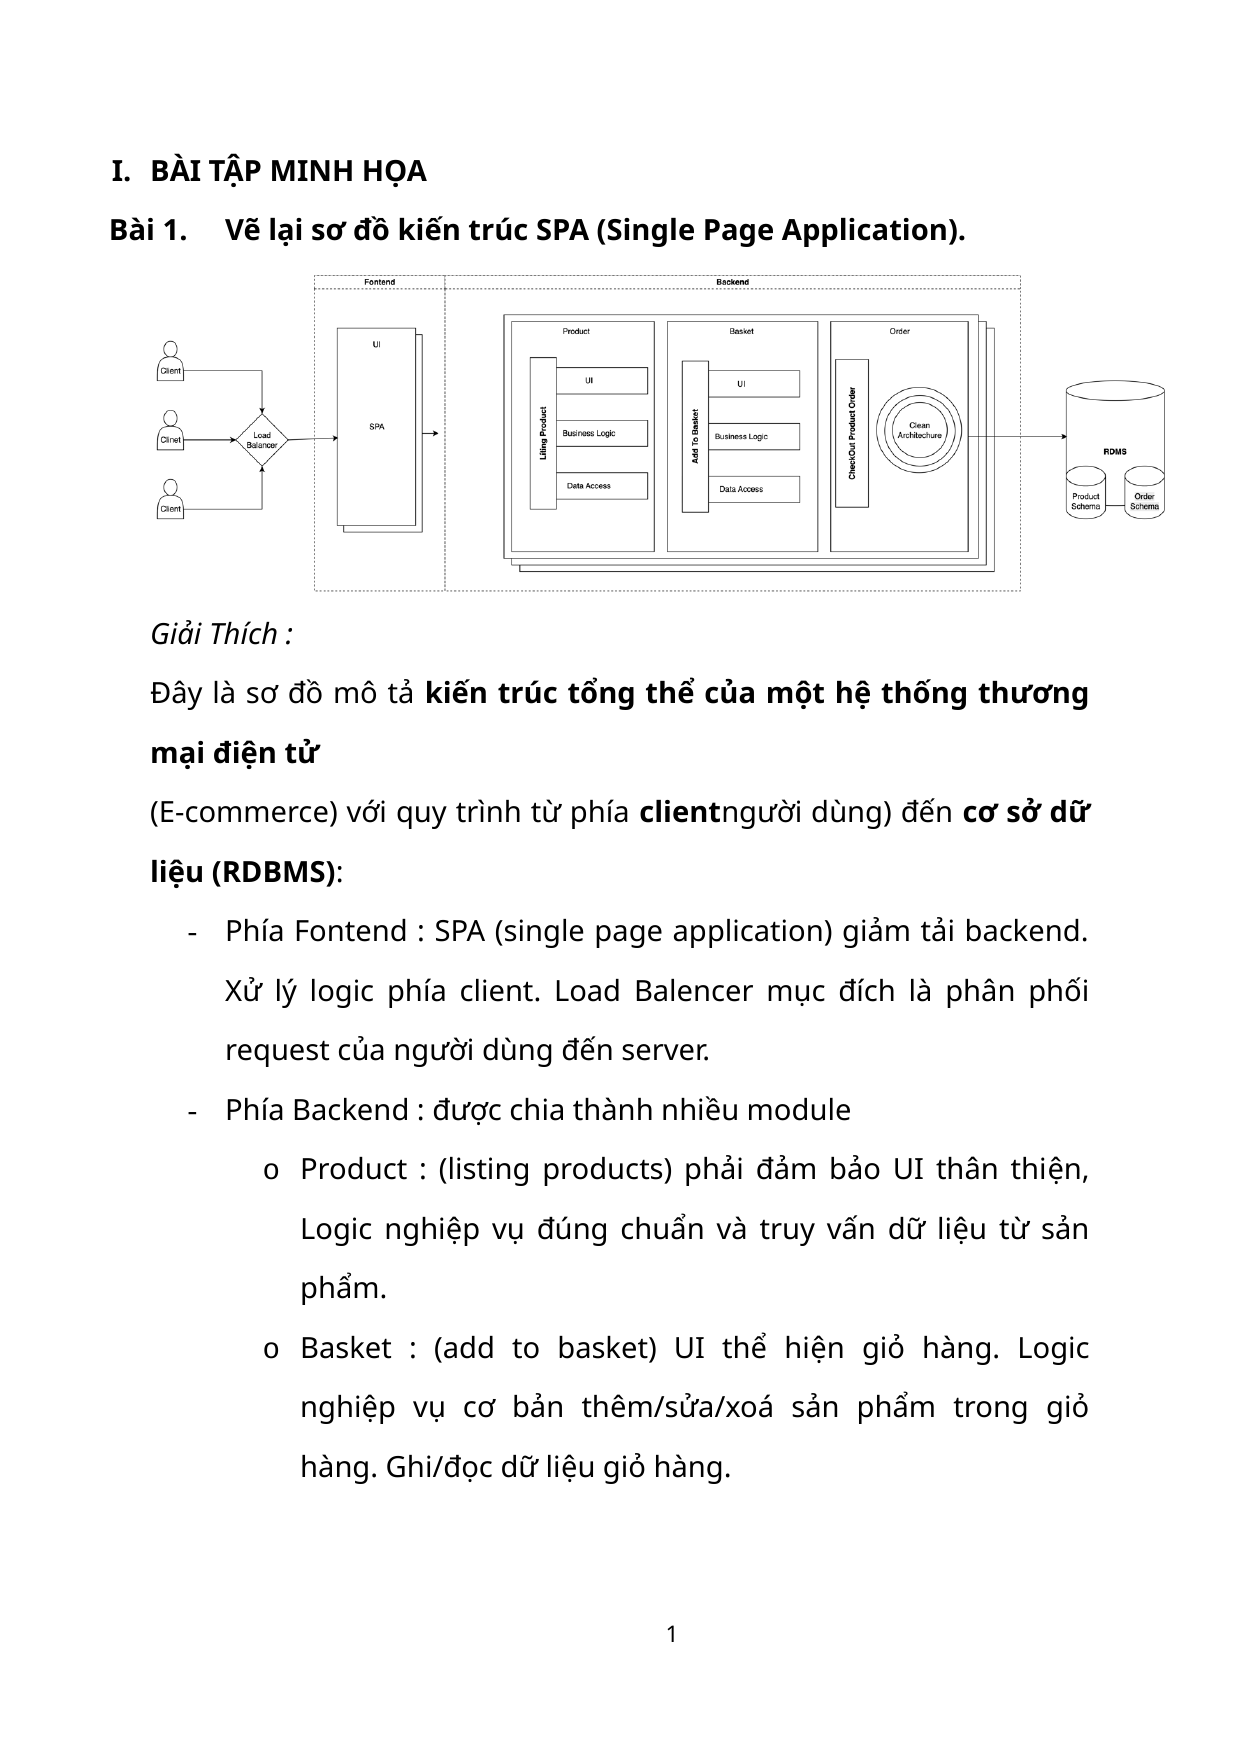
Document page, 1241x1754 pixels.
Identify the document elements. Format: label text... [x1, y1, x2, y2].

list Basket : (add to basket) UI thể hiện giỏ hàng. Logic nghiệp vụ cơ bản thêm/sửa/xoá sản phẩm trong giỏ hàng. Ghi/đọc dữ liệu giỏ hàng. [262, 1327, 1090, 1486]
picture [150, 268, 1171, 598]
list Vẽ lại sơ đồ kiến trúc SPA (Single Page Application). [187, 209, 1090, 249]
list BÀI TẬP MINH HỌA [131, 150, 1090, 190]
text (E-commerce) với quy trình từ phía clientngười dùng) đến cơ sở dữ liệu (RDBMS): [150, 792, 1090, 891]
list Phía Backend : được chia thành nhiều module [187, 1089, 1090, 1129]
text Giải Thích : [150, 613, 1090, 653]
list Phía Fontend : SPA (single page application) giảm tải backend. Xử lý logic phía client. Load Balencer mục đích là phân phối request của người dùng đến server. [187, 911, 1090, 1069]
list Product : (listing products) phải đảm bảo UI thân thiện, Logic nghiệp vụ đúng chuẩn và truy vấn dữ liệu từ sản phẩm. [262, 1148, 1090, 1307]
text Đây là sơ đồ mô tả kiến trúc tổng thể của một hệ thống thương mại điện tử [150, 673, 1090, 772]
